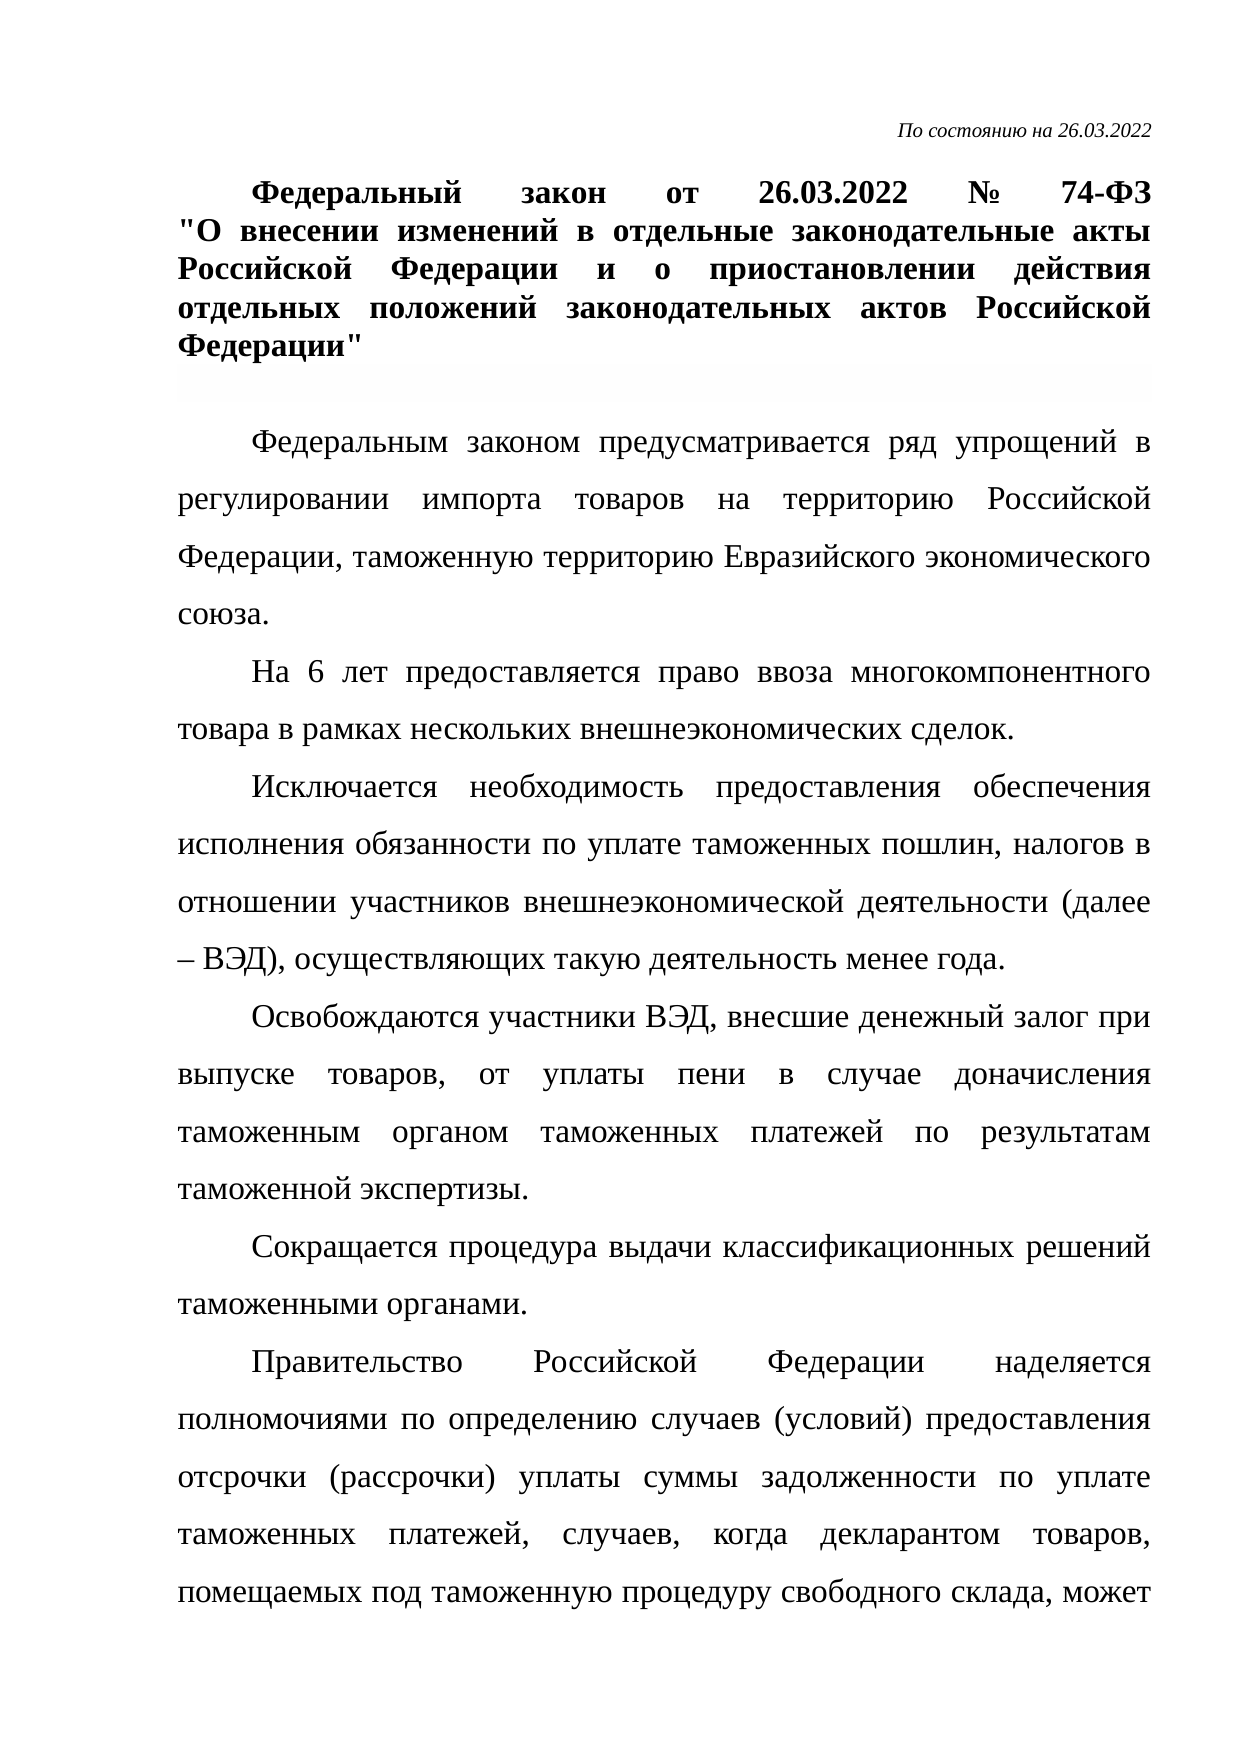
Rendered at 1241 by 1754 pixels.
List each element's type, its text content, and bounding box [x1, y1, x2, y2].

text Освобождаются участники ВЭД, внесшие денежный залог при выпуске товаров, от уплаты пени в случае доначисления таможенным органом таможенных платежей по результатам таможенной экспертизы. [177, 996, 1152, 1207]
text Федеральным законом предусматривается ряд упрощений в регулировании импорта товаров на территорию Российской Федерации, таможенную территорию Евразийского экономического союза. [177, 421, 1152, 632]
text На 6 лет предоставляется право ввоза многокомпонентного товара в рамках нескольких внешнеэкономических сделок. [177, 651, 1152, 747]
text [177, 1341, 1152, 1609]
text Сокращается процедура выдачи классификационных решений таможенными органами. [177, 1226, 1152, 1322]
text Исключается необходимость предоставления обеспечения исполнения обязанности по уплате таможенных пошлин, налогов в отношении участников внешнеэкономической деятельности (далее – ВЭД), осуществляющих такую деятельность менее года. [177, 766, 1152, 977]
text Федеральный закон от 26.03.2022 № 74-ФЗ "О внесении изменений в отдельные законодательные акты Российской Федерации и о приостановлении действия отдельных положений законодательных актов Российской Федерации" [177, 172, 1152, 364]
text По состоянию на 26.03.2022 [177, 118, 1152, 142]
